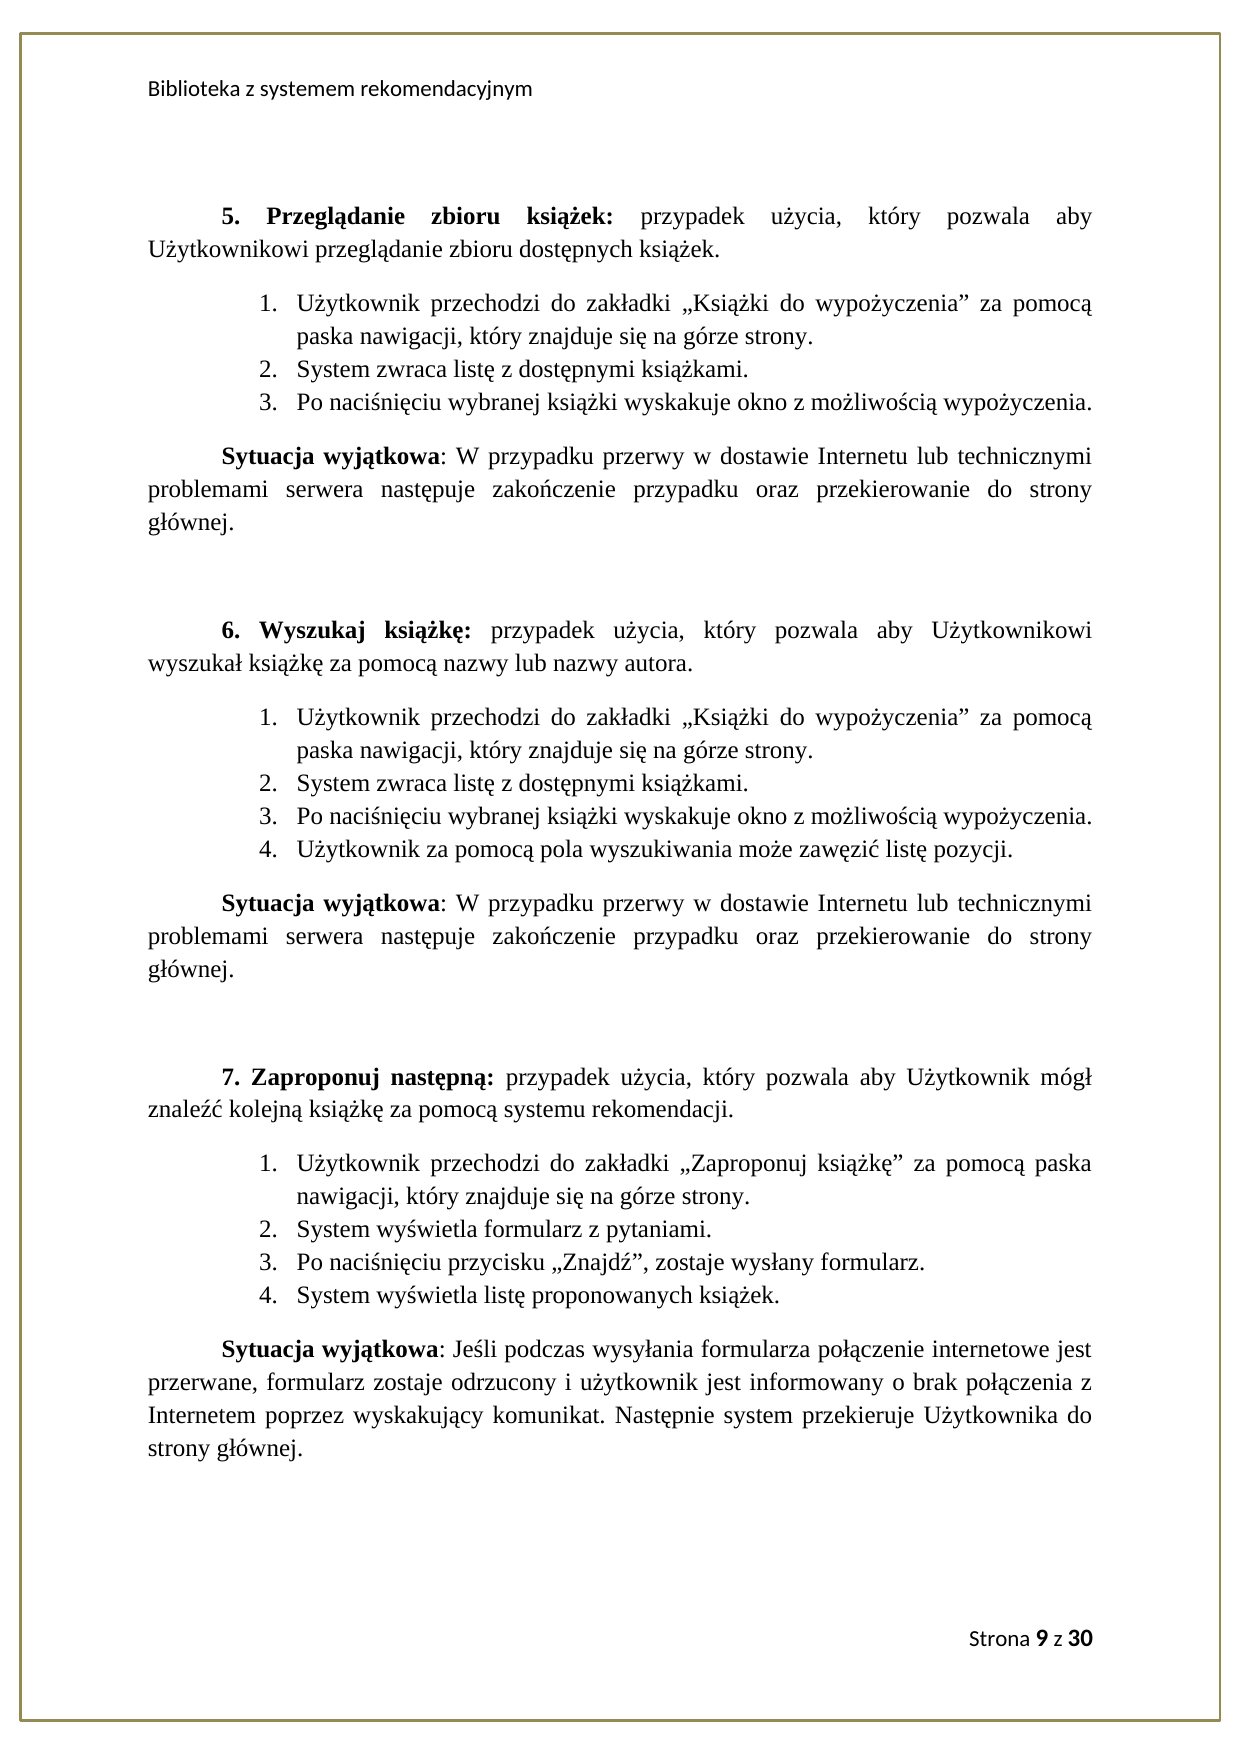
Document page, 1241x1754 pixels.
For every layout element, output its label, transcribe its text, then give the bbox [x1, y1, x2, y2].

list Użytkownik przechodzi do zakładki „Książki do wypożyczenia” za pomocą paska nawigacji, który znajduje się na górze strony. [259, 702, 1093, 764]
list System wyświetla listę proponowanych książek. [259, 1281, 1093, 1309]
list System zwraca listę z dostępnymi książkami. [259, 768, 1093, 797]
text 7. Zaproponuj następną: przypadek użycia, który pozwala aby Użytkownik mógł znaleźć kolejną książkę za pomocą systemu rekomendacji. [148, 1062, 1093, 1123]
list Po naciśnięciu wybranej książki wyskakuje okno z możliwością wypożyczenia. [259, 387, 1093, 416]
text Sytuacja wyjątkowa: W przypadku przerwy w dostawie Internetu lub technicznymi problemami serwera następuje zakończenie przypadku oraz przekierowanie do strony głównej. [148, 441, 1093, 536]
text 5. Przeglądanie zbioru książek: przypadek użycia, który pozwala aby Użytkownikowi przeglądanie zbioru dostępnych książek. [148, 201, 1093, 263]
list System zwraca listę z dostępnymi książkami. [259, 354, 1093, 383]
text Sytuacja wyjątkowa: W przypadku przerwy w dostawie Internetu lub technicznymi problemami serwera następuje zakończenie przypadku oraz przekierowanie do strony głównej. [148, 888, 1093, 983]
text 6. Wyszukaj książkę: przypadek użycia, który pozwala aby Użytkownikowi wyszukał książkę za pomocą nazwy lub nazwy autora. [148, 615, 1093, 677]
list Użytkownik przechodzi do zakładki „Zaproponuj książkę” za pomocą paska nawigacji, który znajduje się na górze strony. [259, 1148, 1093, 1210]
list Po naciśnięciu wybranej książki wyskakuje okno z możliwością wypożyczenia. [259, 801, 1093, 830]
list Użytkownik przechodzi do zakładki „Książki do wypożyczenia” za pomocą paska nawigacji, który znajduje się na górze strony. [259, 288, 1093, 350]
text Sytuacja wyjątkowa: Jeśli podczas wysyłania formularza połączenie internetowe jest przerwane, formularz zostaje odrzucony i użytkownik jest informowany o brak połączenia z Internetem poprzez wyskakujący komunikat. Następnie system przekieruje Użytkownika do strony głównej. [148, 1334, 1093, 1462]
list Użytkownik za pomocą pola wyszukiwania może zawęzić listę pozycji. [259, 834, 1093, 863]
list System wyświetla formularz z pytaniami. [259, 1214, 1093, 1243]
list Po naciśnięciu przycisku „Znajdź”, zostaje wysłany formularz. [259, 1247, 1093, 1276]
